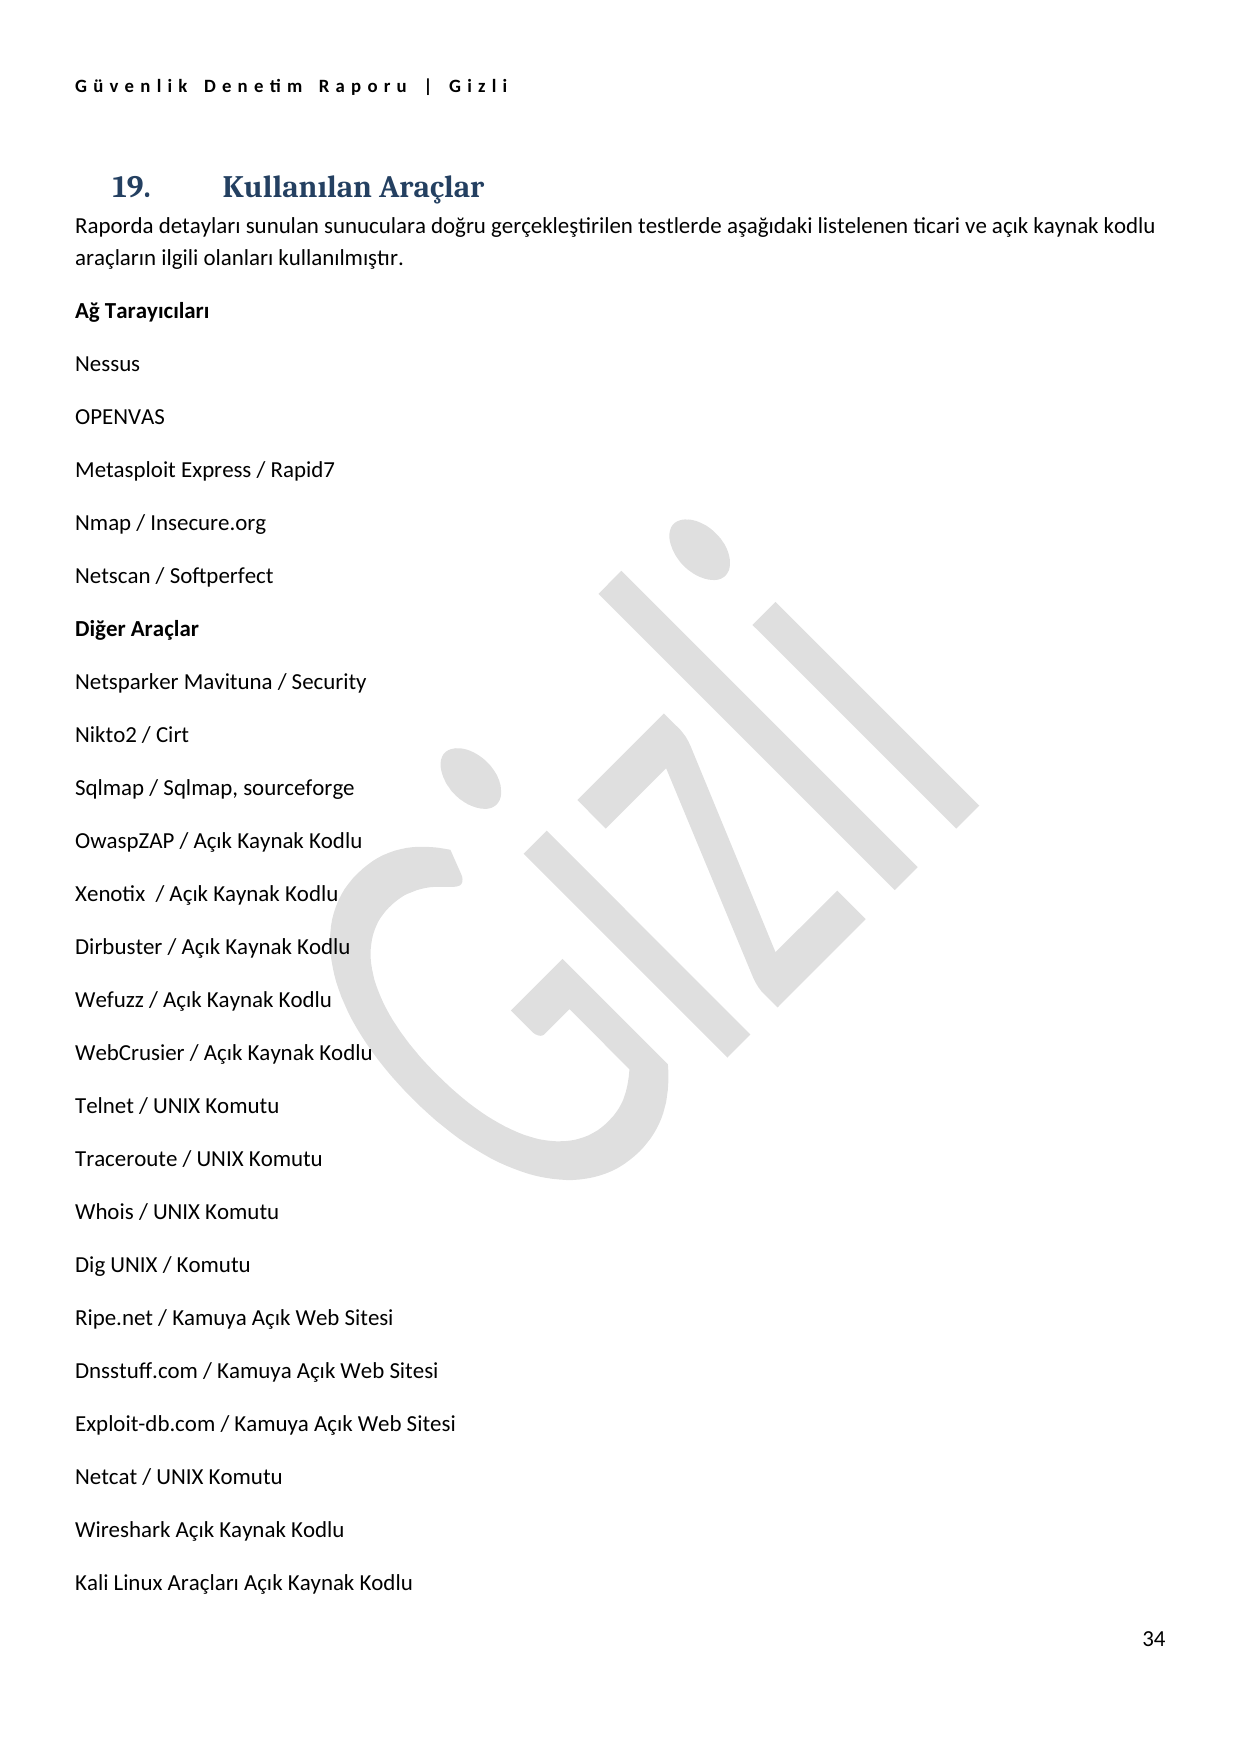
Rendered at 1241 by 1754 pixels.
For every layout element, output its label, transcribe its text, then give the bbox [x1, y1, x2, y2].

text Diğer Araçlar [75, 614, 1165, 642]
subtitle Kullanılan Araçlar [112, 169, 1165, 206]
text Nikto2 / Cirt [75, 720, 1165, 748]
text Telnet / UNIX Komutu [75, 1091, 1165, 1119]
text Wireshark Açık Kaynak Kodlu [75, 1516, 1165, 1543]
text Dnsstuff.com / Kamuya Açık Web Sitesi [75, 1356, 1165, 1384]
text Ağ Tarayıcıları [75, 296, 1165, 324]
text Metasploit Express / Rapid7 [75, 455, 1165, 483]
text Nmap / Insecure.org [75, 508, 1165, 536]
text OPENVAS [75, 402, 1165, 430]
text Ripe.net / Kamuya Açık Web Sitesi [75, 1303, 1165, 1331]
text OwaspZAP / Açık Kaynak Kodlu [75, 826, 1165, 854]
text Xenotix / Açık Kaynak Kodlu [75, 879, 1165, 907]
text Exploit-db.com / Kamuya Açık Web Sitesi [75, 1409, 1165, 1437]
text Dig UNIX / Komutu [75, 1250, 1165, 1278]
text WebCrusier / Açık Kaynak Kodlu [75, 1038, 1165, 1066]
text Netcat / UNIX Komutu [75, 1462, 1165, 1491]
text Dirbuster / Açık Kaynak Kodlu [75, 932, 1165, 960]
text Netsparker Mavituna / Security [75, 667, 1165, 695]
text Raporda detayları sunulan sunuculara doğru gerçekleştirilen testlerde aşağıdaki listelenen ticari ve açık kaynak kodlu araçların ilgili olanları kullanılmıştır. [75, 211, 1165, 271]
text Whois / UNIX Komutu [75, 1197, 1165, 1225]
text Nessus [75, 349, 1165, 377]
text Sqlmap / Sqlmap, sourceforge [75, 773, 1165, 801]
text Wefuzz / Açık Kaynak Kodlu [75, 985, 1165, 1013]
text Traceroute / UNIX Komutu [75, 1144, 1165, 1172]
text Kali Linux Araçları Açık Kaynak Kodlu [75, 1568, 1165, 1597]
text Netscan / Softperfect [75, 561, 1165, 589]
